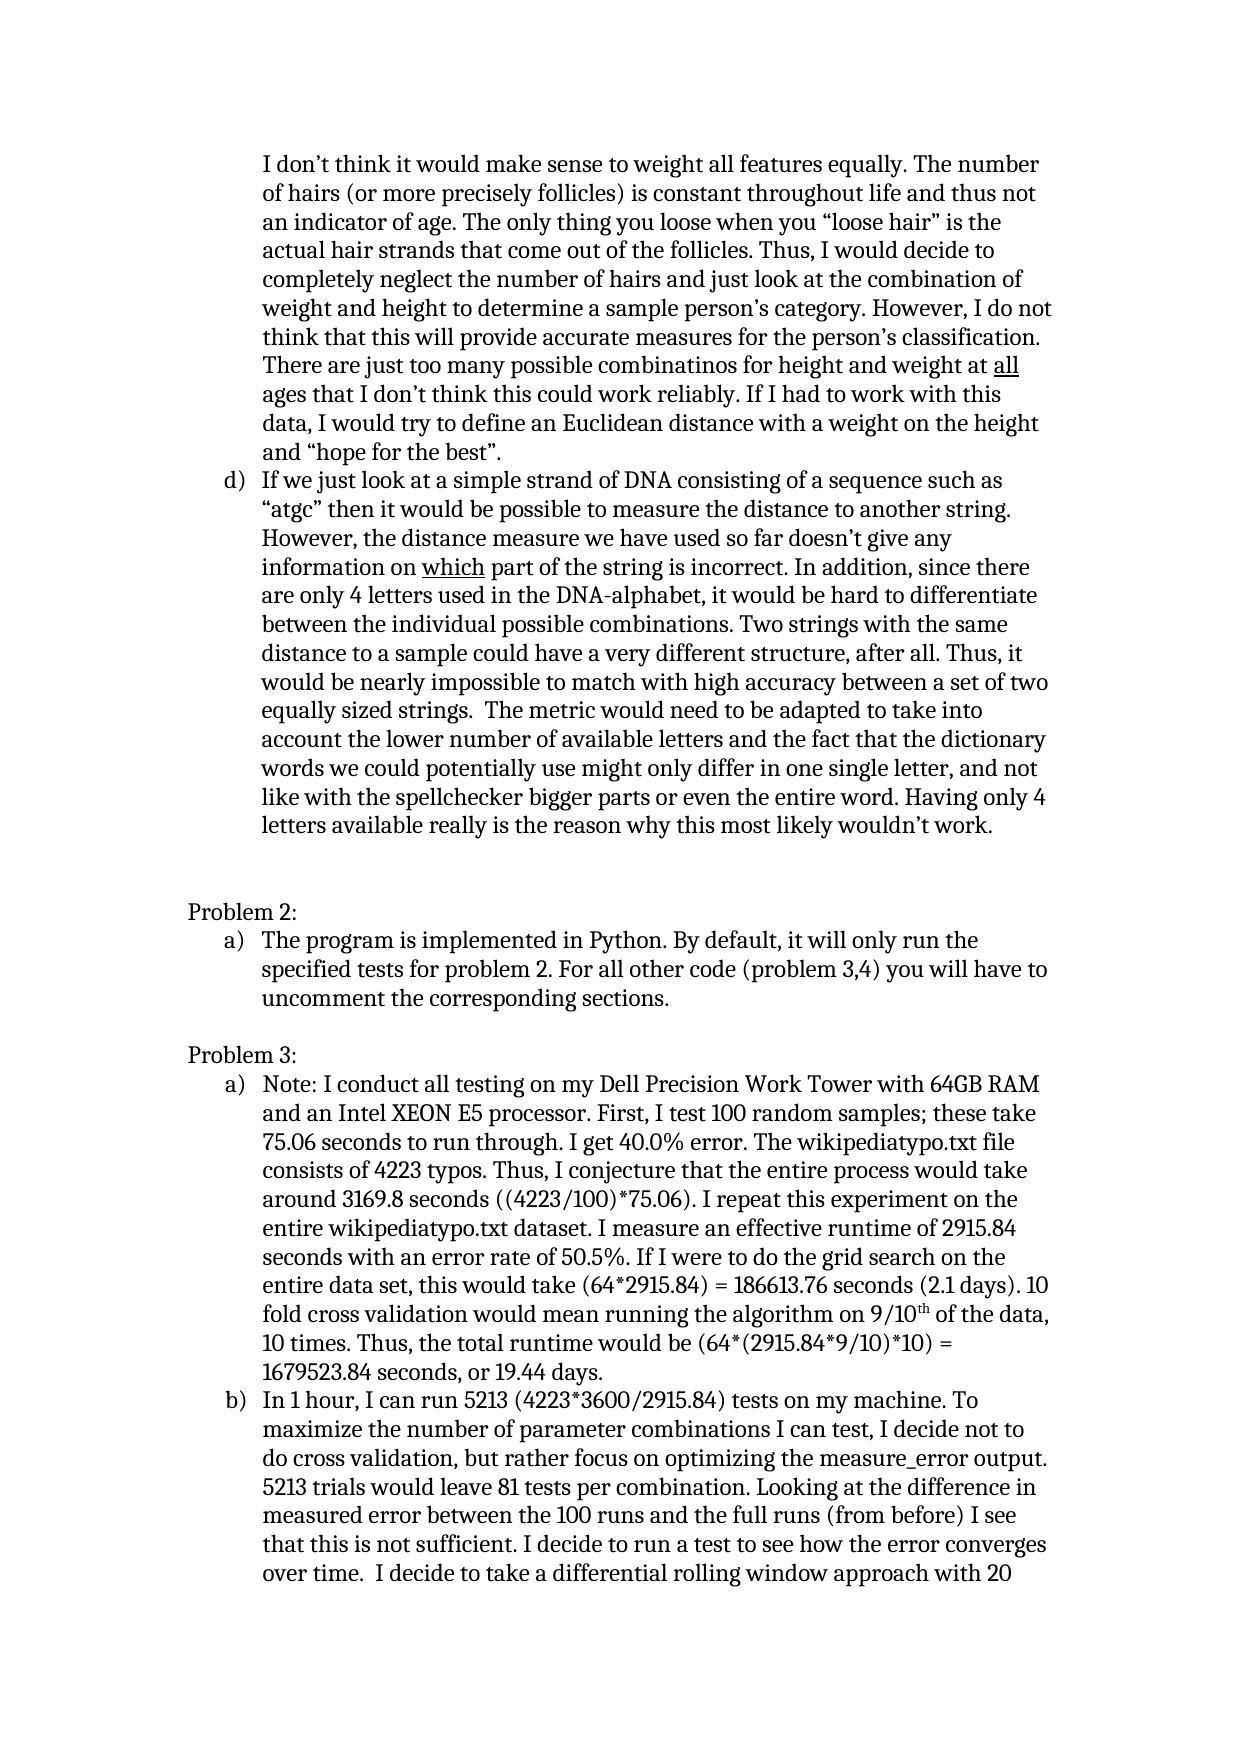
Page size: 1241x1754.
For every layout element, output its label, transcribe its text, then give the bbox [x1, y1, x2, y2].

text Problem 2: [187, 897, 1053, 926]
list The program is implemented in Python. By default, it will only run the specified tests for problem 2. For all other code (problem 3,4) you will have to uncomment the corresponding sections. [224, 926, 1053, 1012]
text Problem 3: [187, 1041, 1053, 1070]
text I don’t think it would make sense to weight all features equally. The number of hairs (or more precisely follicles) is constant throughout life and thus not an indicator of age. The only thing you loose when you “loose hair” is the actual hair strands that come out of the follicles. Thus, I would decide to completely neglect the number of hairs and just look at the combination of weight and height to determine a sample person’s category. However, I do not think that this will provide accurate measures for the person’s classification. There are just too many possible combinatinos for height and weight at all ages that I don’t think this could work reliably. If I had to work with this data, I would try to define an Euclidean distance with a weight on the height and “hope for the best”. [262, 150, 1053, 466]
list Note: I conduct all testing on my Dell Precision Work Tower with 64GB RAM and an Intel XEON E5 processor. First, I test 100 random samples; these take 75.06 seconds to run through. I get 40.0% error. The wikipediatypo.txt file consists of 4223 typos. Thus, I conjecture that the entire process would take around 3169.8 seconds ((4223/100)*75.06). I repeat this experiment on the entire wikipediatypo.txt dataset. I measure an effective runtime of 2915.84 seconds with an error rate of 50.5%. If I were to do the grid search on the entire data set, this would take (64*2915.84) = 186613.76 seconds (2.1 days). 10 fold cross validation would mean running the algorithm on 9/10th of the data, 10 times. Thus, the total runtime would be (64*(2915.84*9/10)*10) = 1679523.84 seconds, or 19.44 days. [225, 1070, 1053, 1386]
list If we just look at a simple strand of DNA consisting of a sequence such as “atgc” then it would be possible to measure the distance to another string. However, the distance measure we have used so far doesn’t give any information on which part of the string is incorrect. In addition, since there are only 4 letters used in the DNA-alphabet, it would be hard to differentiate between the individual possible combinations. Two strings with the same distance to a sample could have a very different structure, after all. Thus, it would be nearly impossible to match with high accuracy between a set of two equally sized strings. The metric would need to be adapted to take into account the lower number of available letters and the fact that the dictionary words we could potentially use might only differ in one single letter, and not like with the spellchecker bigger parts or even the entire word. Having only 4 letters available really is the reason why this most likely wouldn’t work. [224, 466, 1053, 840]
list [225, 1386, 1053, 1587]
